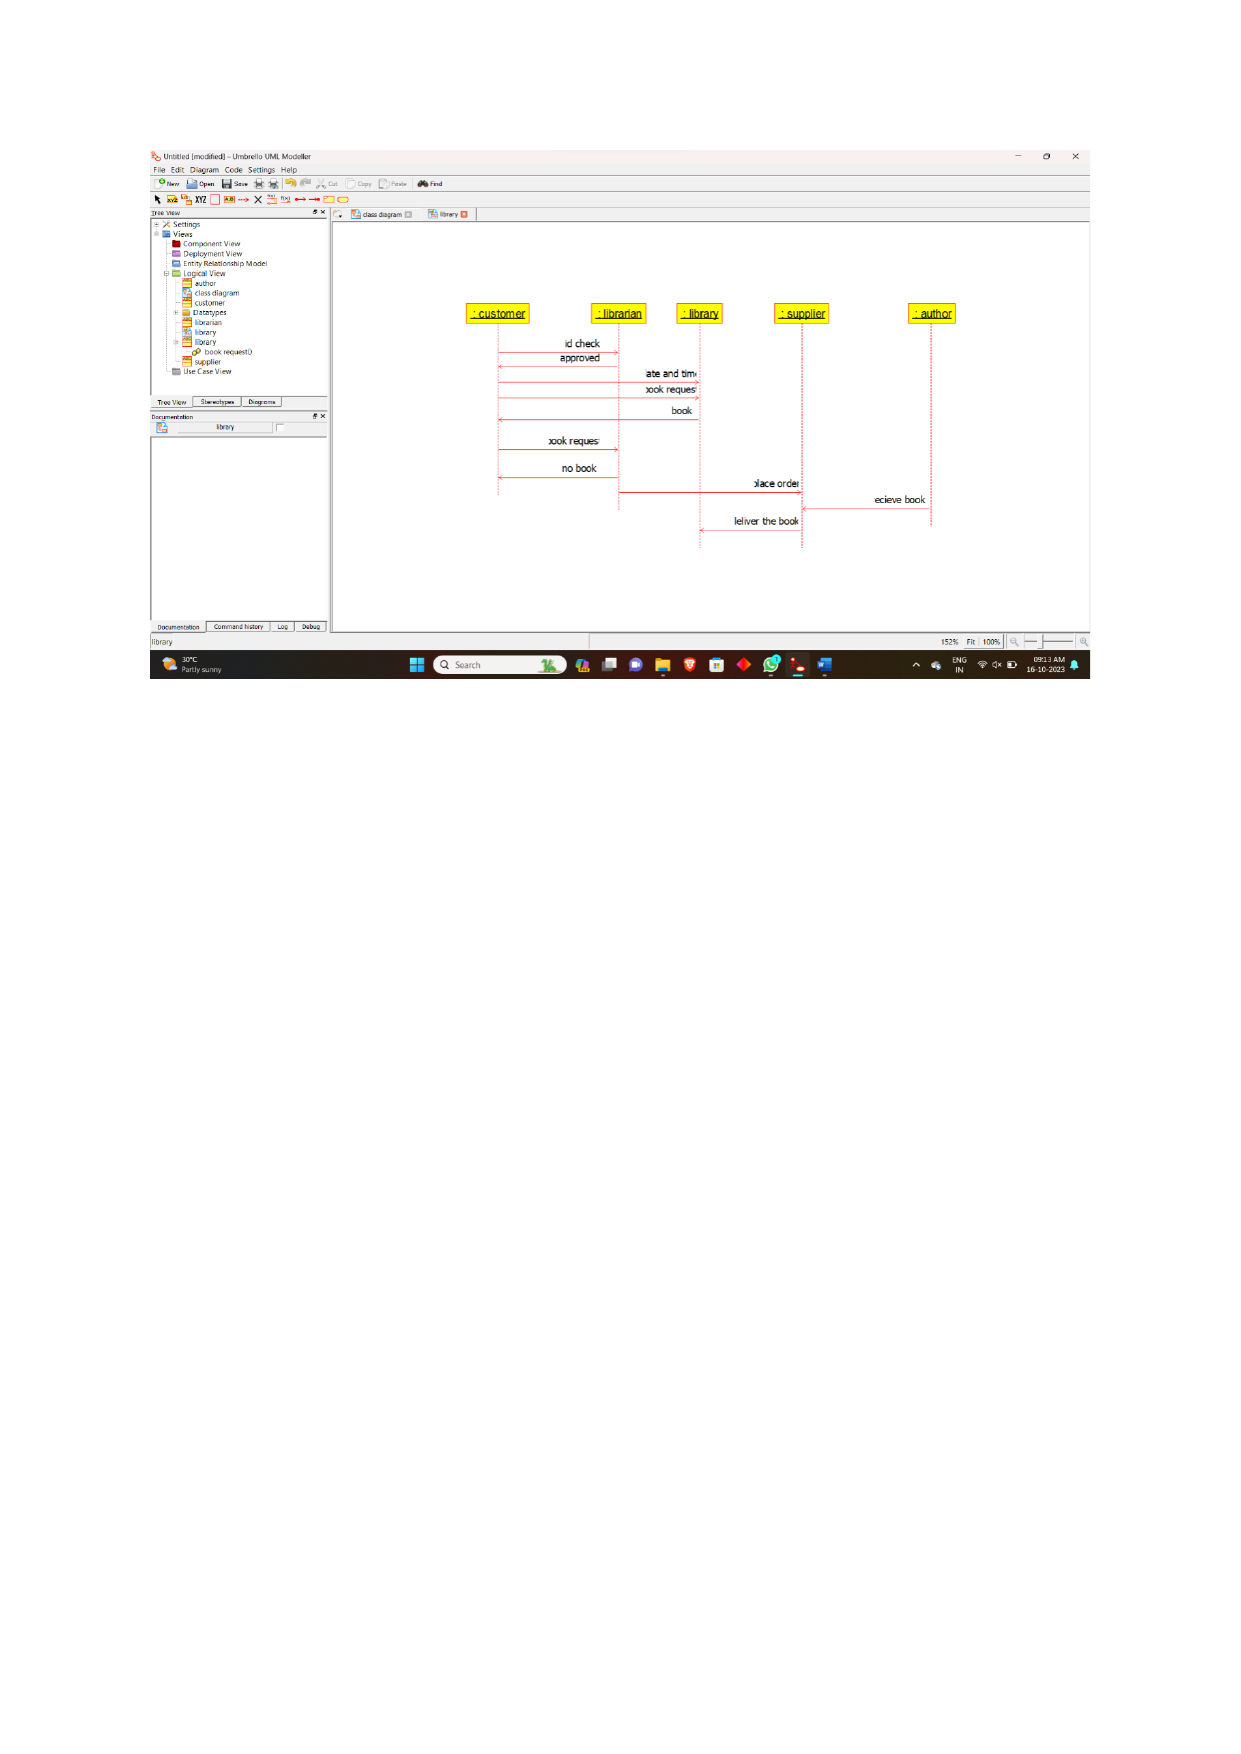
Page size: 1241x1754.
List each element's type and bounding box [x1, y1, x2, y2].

picture [150, 150, 1091, 679]
